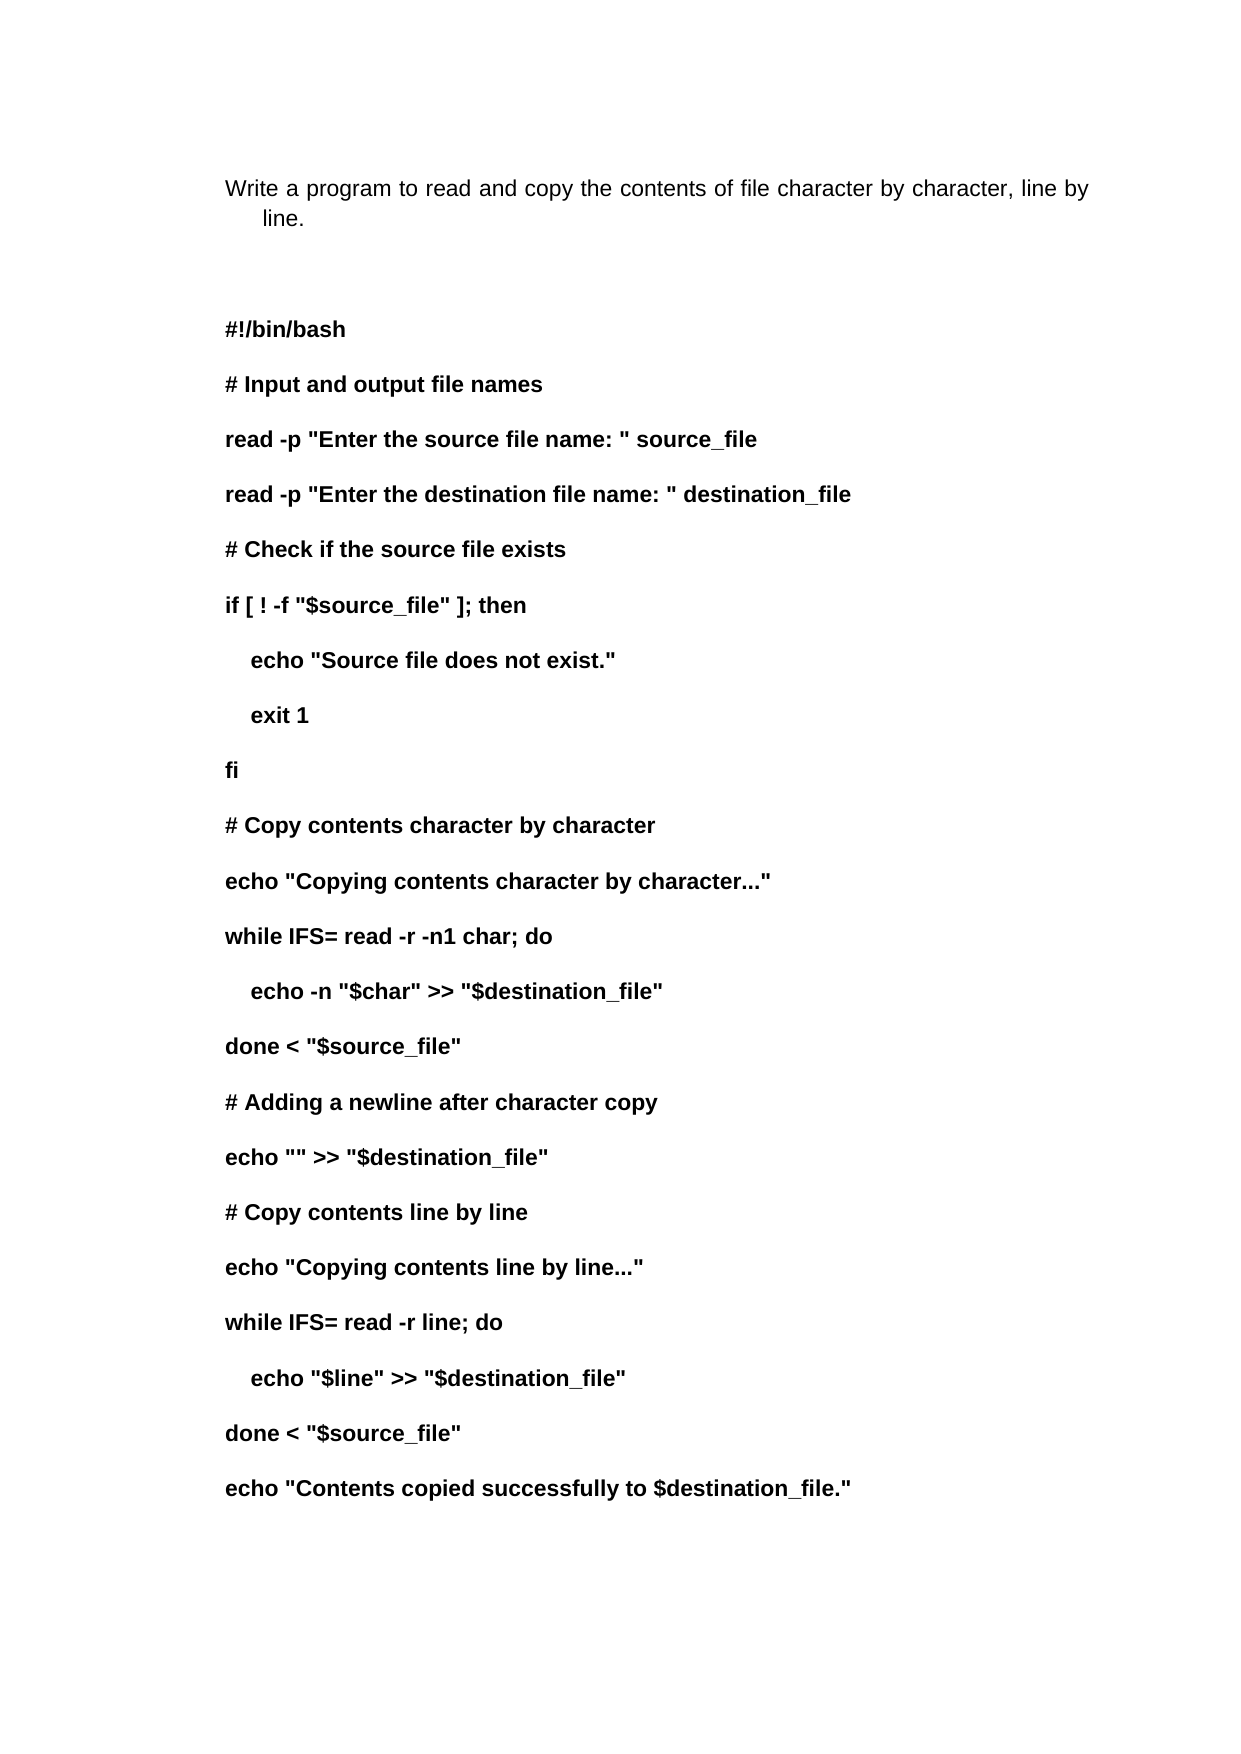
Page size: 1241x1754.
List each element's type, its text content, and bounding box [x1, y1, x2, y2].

text # Adding a newline after character copy [225, 1088, 1090, 1115]
text # Check if the source file exists [225, 536, 1090, 563]
text echo "" >> "$destination_file" [225, 1144, 1090, 1170]
text echo "$line" >> "$destination_file" [225, 1364, 1090, 1391]
text echo "Copying contents line by line..." [225, 1254, 1090, 1281]
text read -p "Enter the destination file name: " destination_file [225, 481, 1090, 508]
text echo "Source file does not exist." [225, 647, 1090, 673]
text echo -n "$char" >> "$destination_file" [225, 978, 1090, 1004]
text while IFS= read -r -n1 char; do [225, 923, 1090, 949]
text done < "$source_file" [225, 1033, 1090, 1060]
text if [ ! -f "$source_file" ]; then [225, 592, 1090, 618]
text # Input and output file names [225, 371, 1090, 397]
text exit 1 [225, 702, 1090, 728]
text #!/bin/bash [225, 316, 1090, 342]
text fi [225, 757, 1090, 784]
text # Copy contents line by line [225, 1199, 1090, 1225]
text while IFS= read -r line; do [225, 1309, 1090, 1336]
text read -p "Enter the source file name: " source_file [225, 426, 1090, 452]
text echo "Contents copied successfully to $destination_file." [225, 1475, 1090, 1501]
text done < "$source_file" [225, 1420, 1090, 1446]
text echo "Copying contents character by character..." [225, 868, 1090, 894]
text Write a program to read and copy the contents of file character by character, line by line. [225, 175, 1090, 232]
text # Copy contents character by character [225, 812, 1090, 839]
